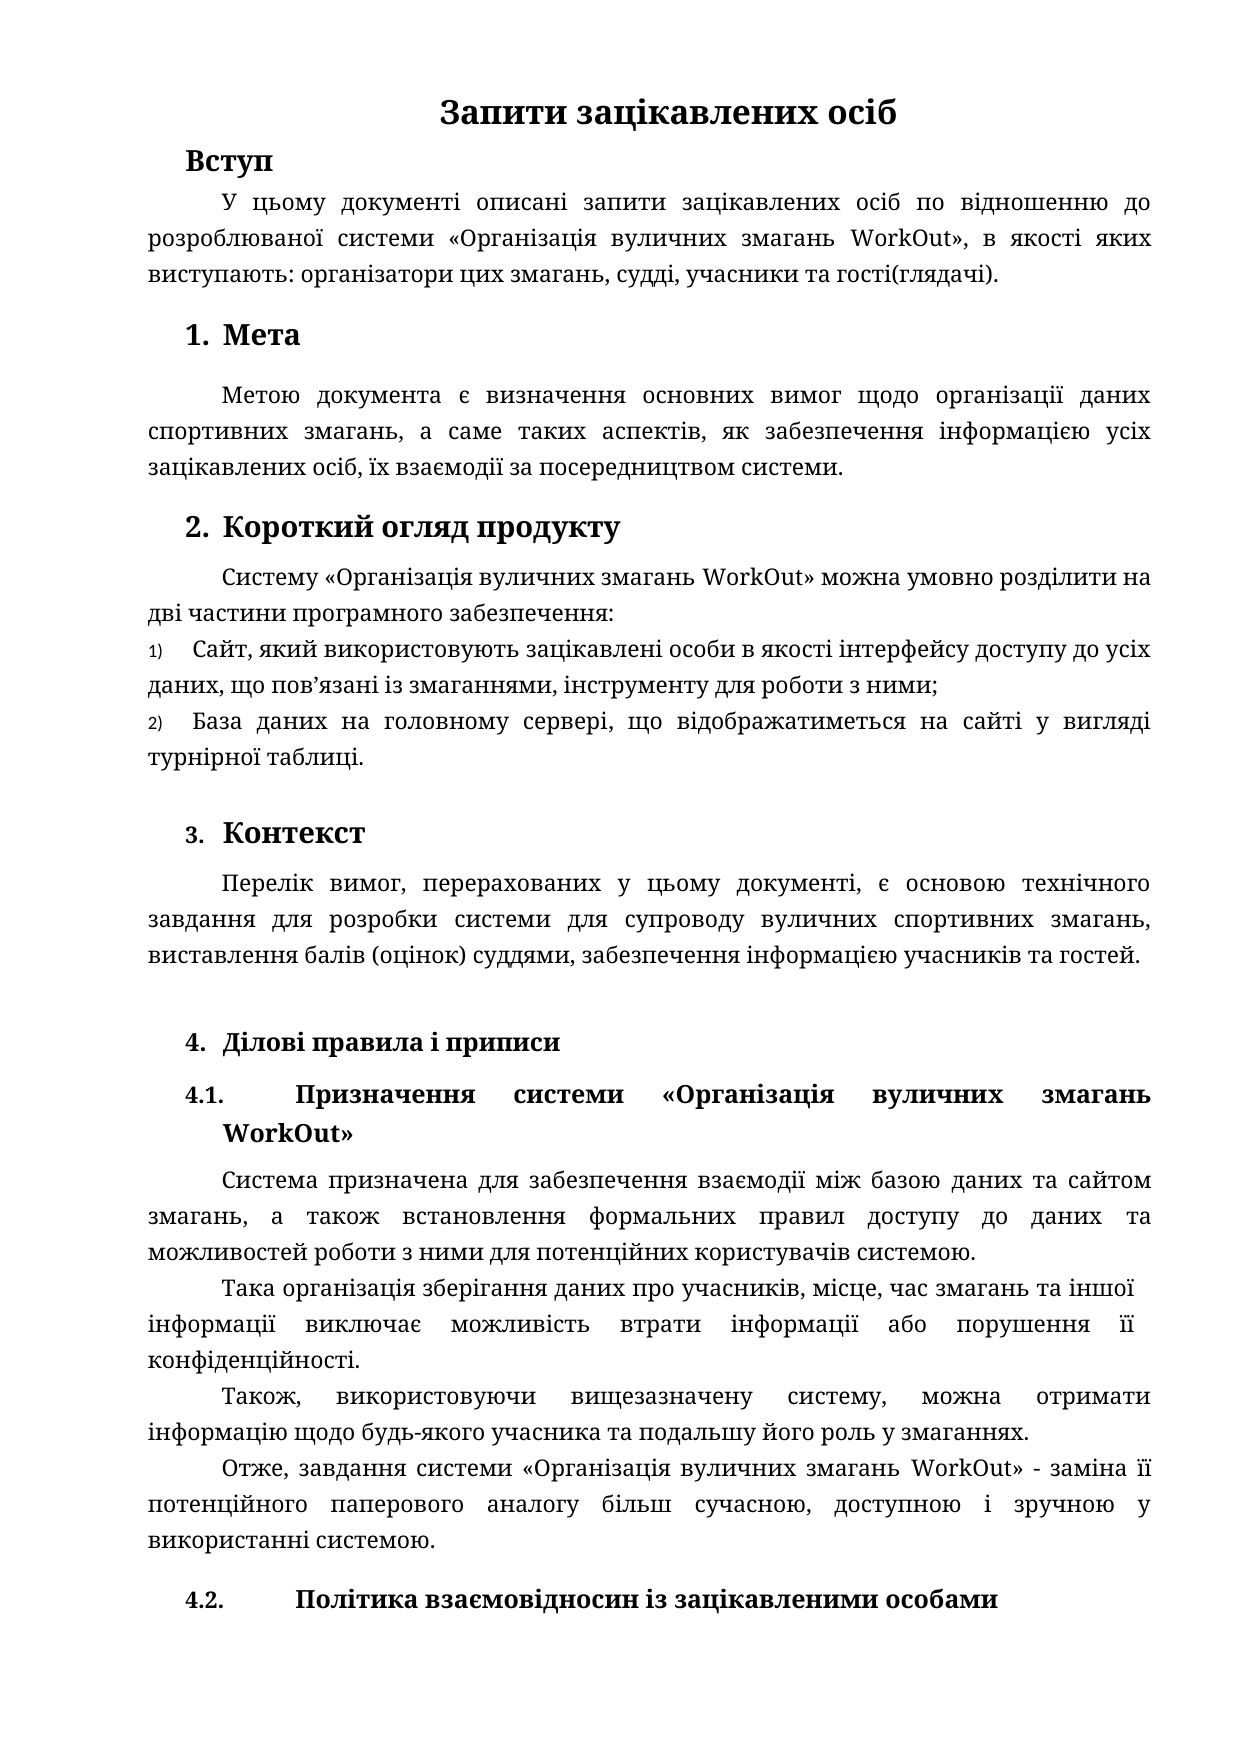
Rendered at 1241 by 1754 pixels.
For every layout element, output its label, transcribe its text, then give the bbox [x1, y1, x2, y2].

text У цьому документі описані запити зацікавлених осіб по відношенню до розроблюваної системи «Організація вуличних змагань WorkOut», в якості яких виступають: організатори цих змагань, судді, учасники та гості(глядачі). [148, 186, 1152, 289]
text Також, використовуючи вищезазначену систему, можна отримати інформацію щодо будь-якого учасника та подальшу його роль у змаганнях. [148, 1380, 1152, 1447]
list База даних на головному сервері, що відображатиметься на сайті у вигляді турнірної таблиці. [148, 705, 1152, 772]
list Політика взаємовідносин із зацікавленими особами [185, 1582, 1152, 1616]
text Метою документа є визначення основних вимог щодо організації даних спортивних змагань, а саме таких аспектів, як забезпечення інформацією усіх зацікавлених осіб, їх взаємодії за посередництвом системи. [148, 379, 1152, 482]
text Така організація зберігання даних про учасників, місце, час змагань та іншої інформації виключає можливість втрати інформації або порушення її конфіденційності. [148, 1272, 1135, 1375]
list Мета [185, 314, 1152, 353]
list Призначення системи «Організація вуличних змагань WorkOut» [185, 1076, 1152, 1149]
text Запити зацікавлених осіб [148, 88, 1152, 134]
list Сайт, який використовують зацікавлені особи в якості інтерфейсу доступу до усіх даних, що пов’язані із змаганнями, інструменту для роботи з ними; [148, 633, 1152, 700]
text Перелік вимог, перерахованих у цьому документі, є основою технічного завдання для розробки системи для супроводу вуличних спортивних змагань, виставлення балів (оцінок) суддями, забезпечення інформацією учасників та гостей. [148, 867, 1152, 970]
list Короткий огляд продукту [185, 506, 1152, 546]
list Ділові правила і приписи [185, 1025, 1152, 1059]
text Систему «Організація вуличних змагань WorkOut» можна умовно розділити на дві частини програмного забезпечення: [148, 561, 1152, 628]
text Отже, завдання системи «Організація вуличних змагань WorkOut» - заміна її потенційного паперового аналогу більш сучасною, доступною і зручною у використанні системою. [148, 1452, 1152, 1555]
list Контекст [185, 813, 1152, 852]
text Система призначена для забезпечення взаємодії між базою даних та сайтом змагань, а також встановлення формальних правил доступу до даних та можливостей роботи з ними для потенційних користувачів системою. [148, 1164, 1152, 1267]
text Вступ [148, 141, 1152, 180]
